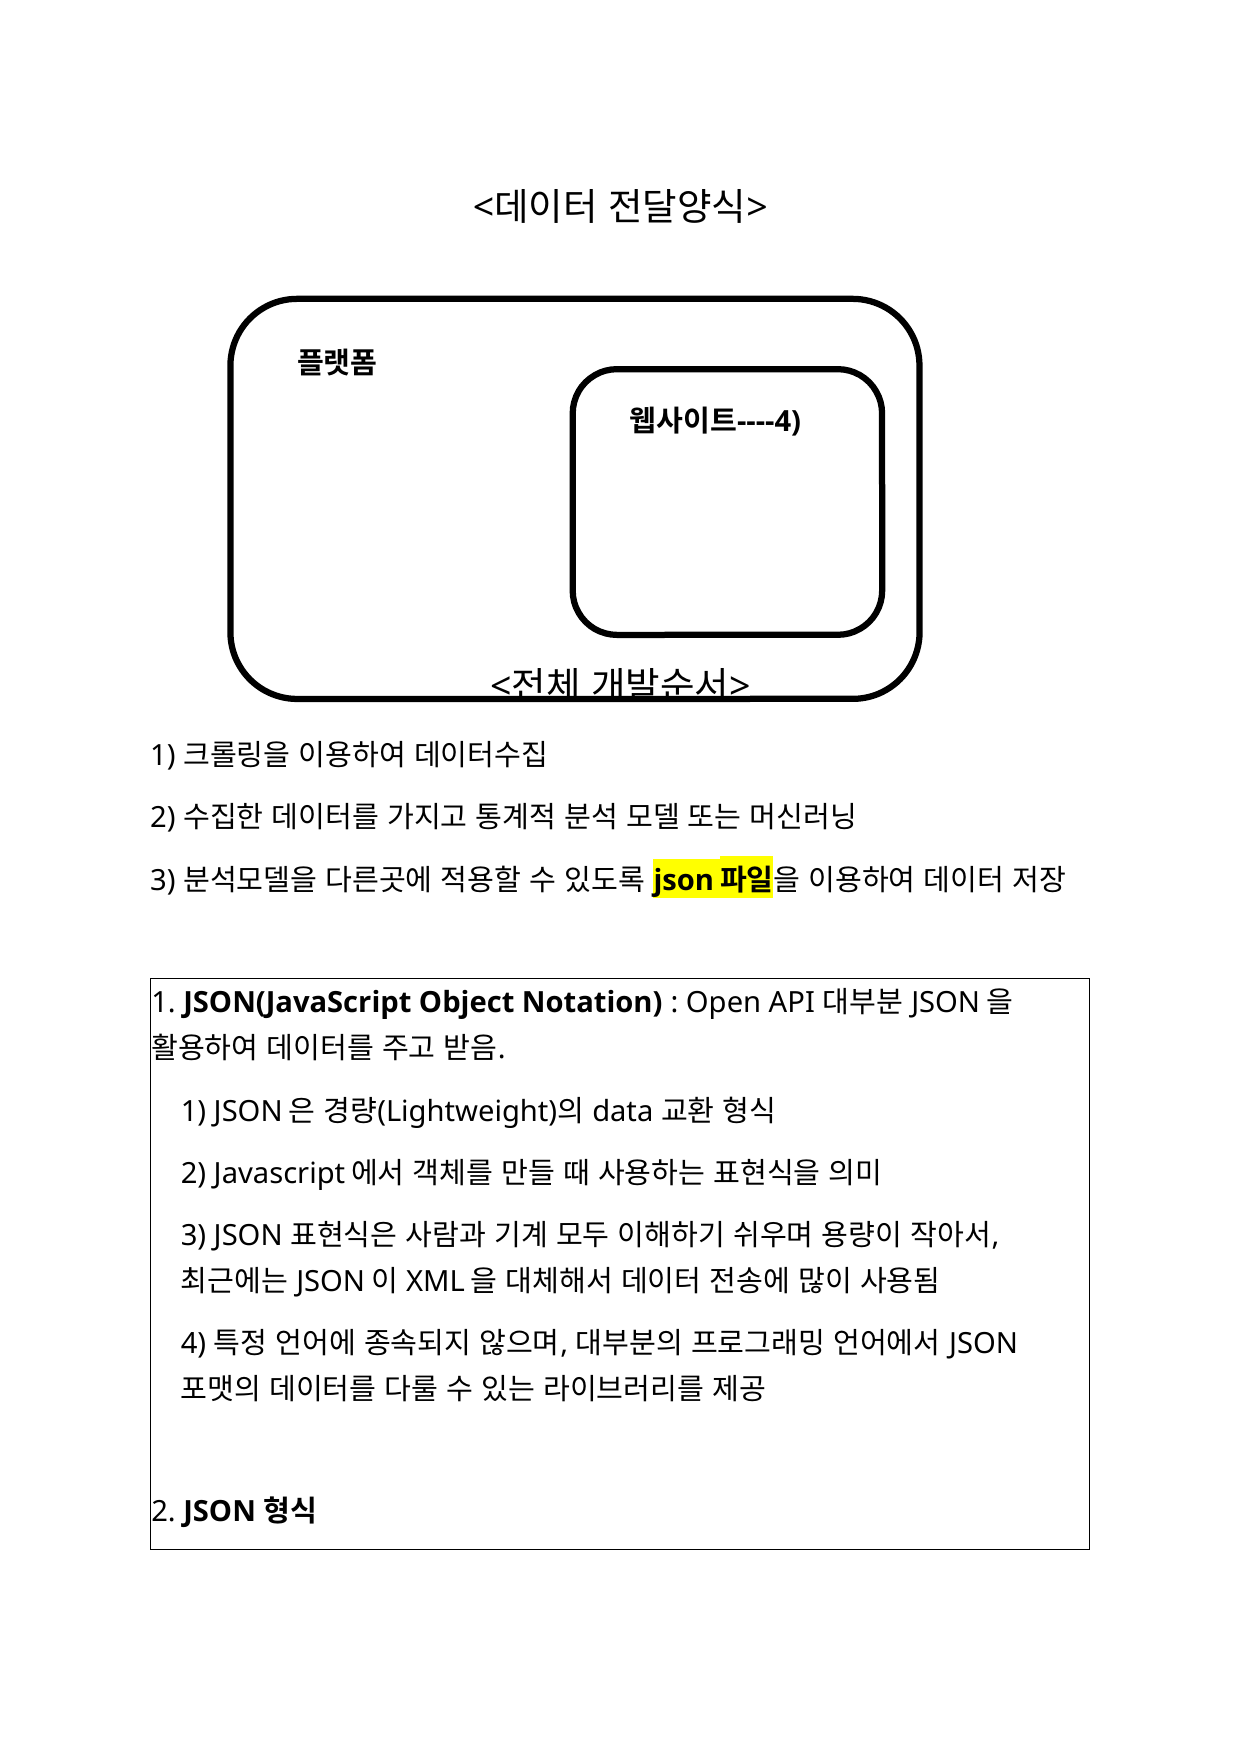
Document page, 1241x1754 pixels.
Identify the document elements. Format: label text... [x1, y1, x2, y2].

text 3) 분석모델을 다른곳에 적용할 수 있도록 json파일을 이용하여 데이터 저장 [773, 856, 1090, 898]
text 3) 분석모델을 다른곳에 적용할 수 있도록 json파일을 이용하여 데이터 저장 [150, 856, 720, 898]
text 2) 수집한 데이터를 가지고 통계적 분석 모델 또는 머신러닝 [150, 794, 1090, 836]
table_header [151, 979, 1089, 1548]
text <전체 개발순서> [150, 656, 1090, 710]
text 1) 크롤링을 이용하여 데이터수집 [150, 731, 1090, 774]
text <데이터 전달양식> [150, 177, 1090, 232]
